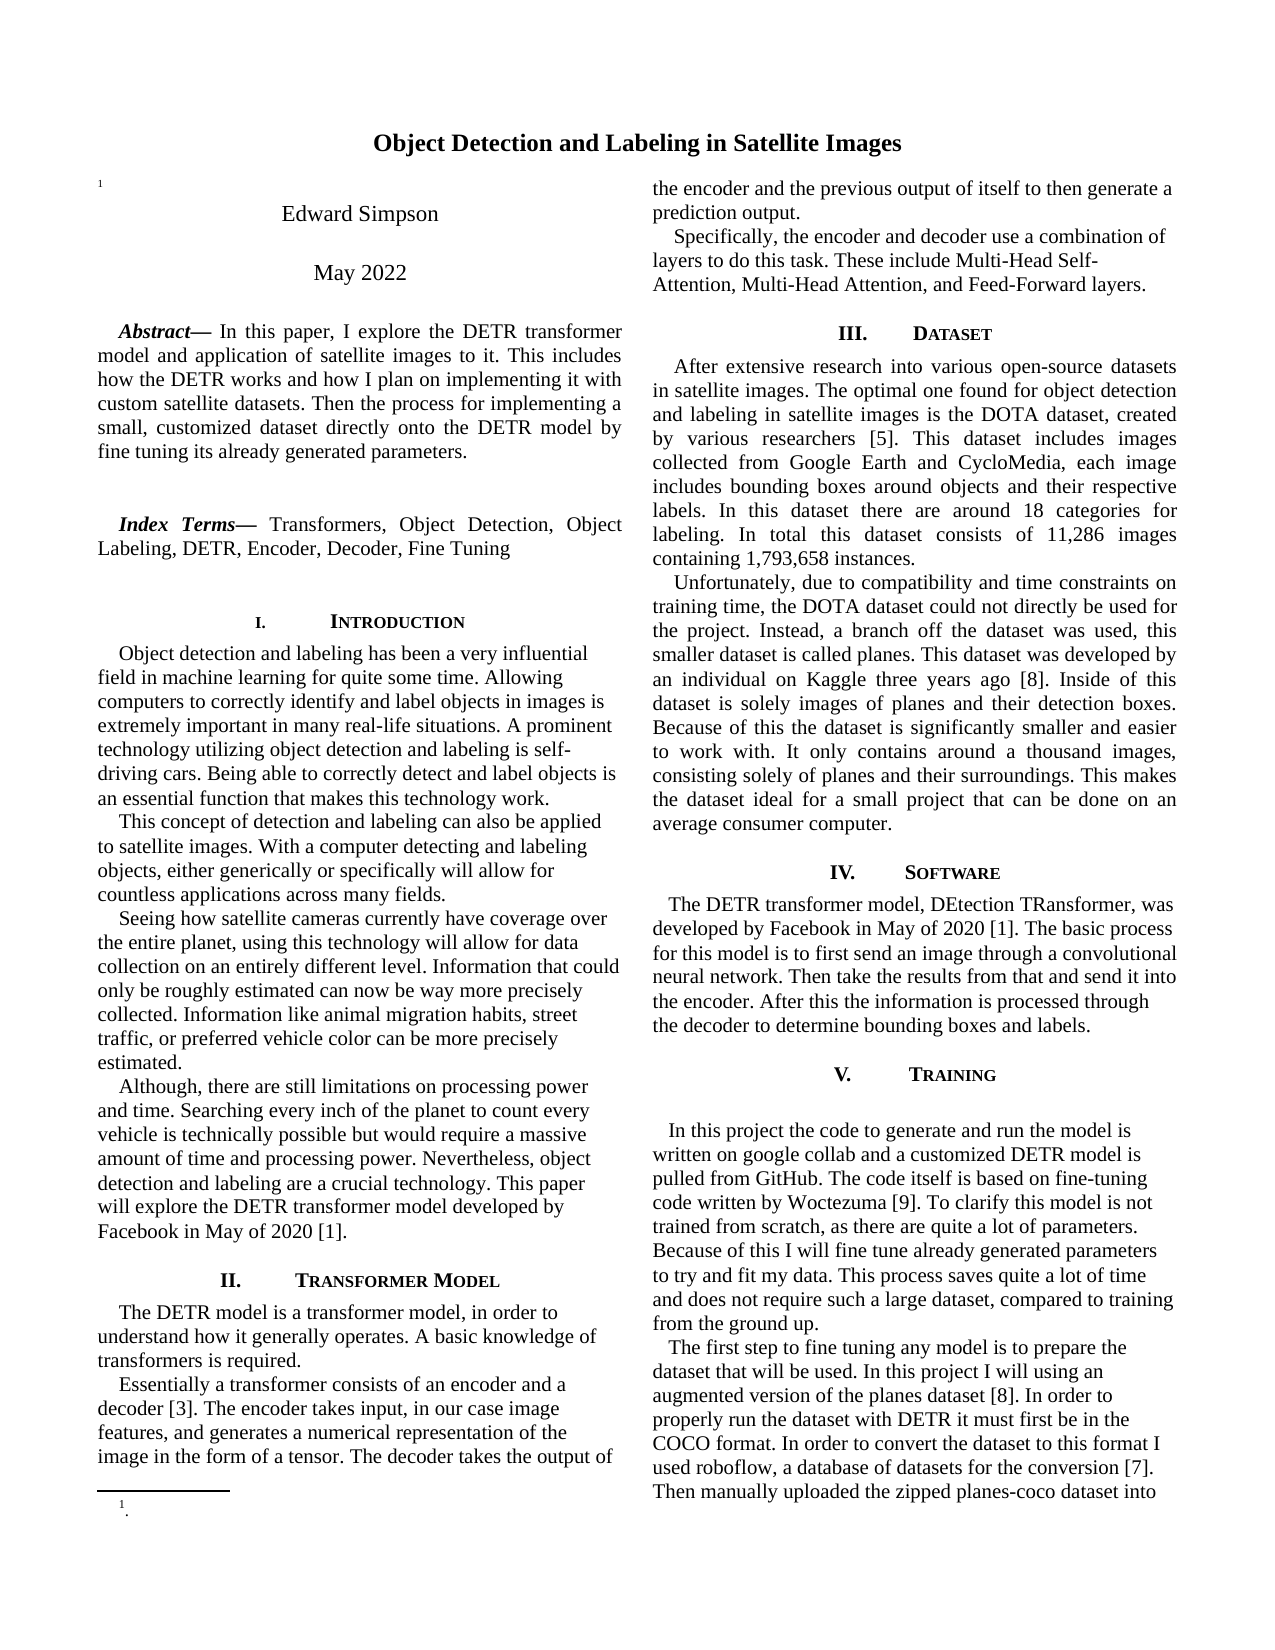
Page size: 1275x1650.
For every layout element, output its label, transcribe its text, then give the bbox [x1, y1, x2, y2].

text Seeing how satellite cameras currently have coverage over the entire planet, using this technology will allow for data collection on an entirely different level. Information that could only be roughly estimated can now be way more precisely collected. Information like animal migration habits, street traffic, or preferred vehicle color can be more precisely estimated. [97, 906, 622, 1074]
text The DETR transformer model, DEtection TRansformer, was developed by Facebook in May of 2020 [1]. The basic process for this model is to first send an image through a convolutional neural network. Then take the results from that and send it into the encoder. After this the information is processed through the decoder to determine bounding boxes and labels. [652, 892, 1177, 1037]
text Specifically, the encoder and decoder use a combination of layers to do this task. These include Multi-Head Self-Attention, Multi-Head Attention, and Feed-Forward layers. [652, 224, 1177, 296]
title Object Detection and Labeling in Satellite Images [150, 128, 1125, 156]
text Essentially a transformer consists of an encoder and a decoder [3]. The encoder takes input, in our case image features, and generates a numerical representation of the image in the form of a tensor. The decoder takes the output of the encoder and the previous output of itself to then generate a prediction output. [652, 105, 1177, 224]
text After extensive research into various open-source datasets in satellite images. The optimal one found for object detection and labeling in satellite images is the DOTA dataset, created by various researchers [5]. This dataset includes images collected from Google Earth and CycloMedia, each image includes bounding boxes around objects and their respective labels. In this dataset there are around 18 categories for labeling. In total this dataset consists of 11,286 images containing 1,793,658 instances. [652, 354, 1177, 570]
subtitle Training [652, 1062, 1177, 1086]
subtitle Transformer Model [97, 1268, 622, 1292]
text Unfortunately, due to compatibility and time constraints on training time, the DOTA dataset could not directly be used for the project. Instead, a branch off the dataset was used, this smaller dataset is called planes. This dataset was developed by an individual on Kaggle three years ago [8]. Inside of this dataset is solely images of planes and their detection boxes. Because of this the dataset is significantly smaller and easier to work with. It only contains around a thousand images, consisting solely of planes and their surroundings. This makes the dataset ideal for a small project that can be done on an average consumer computer. [652, 570, 1177, 835]
text Index Terms— Transformers, Object Detection, Object Labeling, DETR, Encoder, Decoder, Fine Tuning [97, 511, 622, 559]
text May 2022 [97, 259, 622, 286]
text The DETR model is a transformer model, in order to understand how it generally operates. A basic knowledge of transformers is required. [97, 1300, 622, 1372]
text Essentially a transformer consists of an encoder and a decoder [3]. The encoder takes input, in our case image features, and generates a numerical representation of the image in the form of a tensor. The decoder takes the output of the encoder and the previous output of itself to then generate a prediction output. [97, 1372, 622, 1468]
subtitle INTRODUCTION [97, 609, 622, 633]
subtitle Dataset [652, 321, 1177, 345]
text In this project the code to generate and run the model is written on google collab and a customized DETR model is pulled from GitHub. The code itself is based on fine-tuning code written by Woctezuma [9]. To clarify this model is not trained from scratch, as there are quite a lot of parameters. Because of this I will fine tune already generated parameters to try and fit my data. This process saves quite a lot of time and does not require such a large dataset, compared to training from the ground up. [652, 1118, 1177, 1335]
text Although, there are still limitations on processing power and time. Searching every inch of the planet to count every vehicle is technically possible but would require a massive amount of time and processing power. Nevertheless, object detection and labeling are a crucial technology. This paper will explore the DETR transformer model developed by Facebook in May of 2020 [1]. [97, 1074, 622, 1243]
text Object detection and labeling has been a very influential field in machine learning for quite some time. Allowing computers to correctly identify and label objects in images is extremely important in many real-life situations. A prominent technology utilizing object detection and labeling is self-driving cars. Being able to correctly detect and label objects is an essential function that makes this technology work. [97, 641, 622, 809]
text Edward Simpson [97, 199, 622, 226]
text Abstract— In this paper, I explore the DETR transformer model and application of satellite images to it. This includes how the DETR works and how I plan on implementing it with custom satellite datasets. Then the process for implementing a small, customized dataset directly onto the DETR model by fine tuning its already generated parameters. [97, 319, 622, 463]
subtitle Software [652, 860, 1177, 884]
text This concept of detection and labeling can also be applied to satellite images. With a computer detecting and labeling objects, either generically or specifically will allow for countless applications across many fields. [97, 809, 622, 906]
